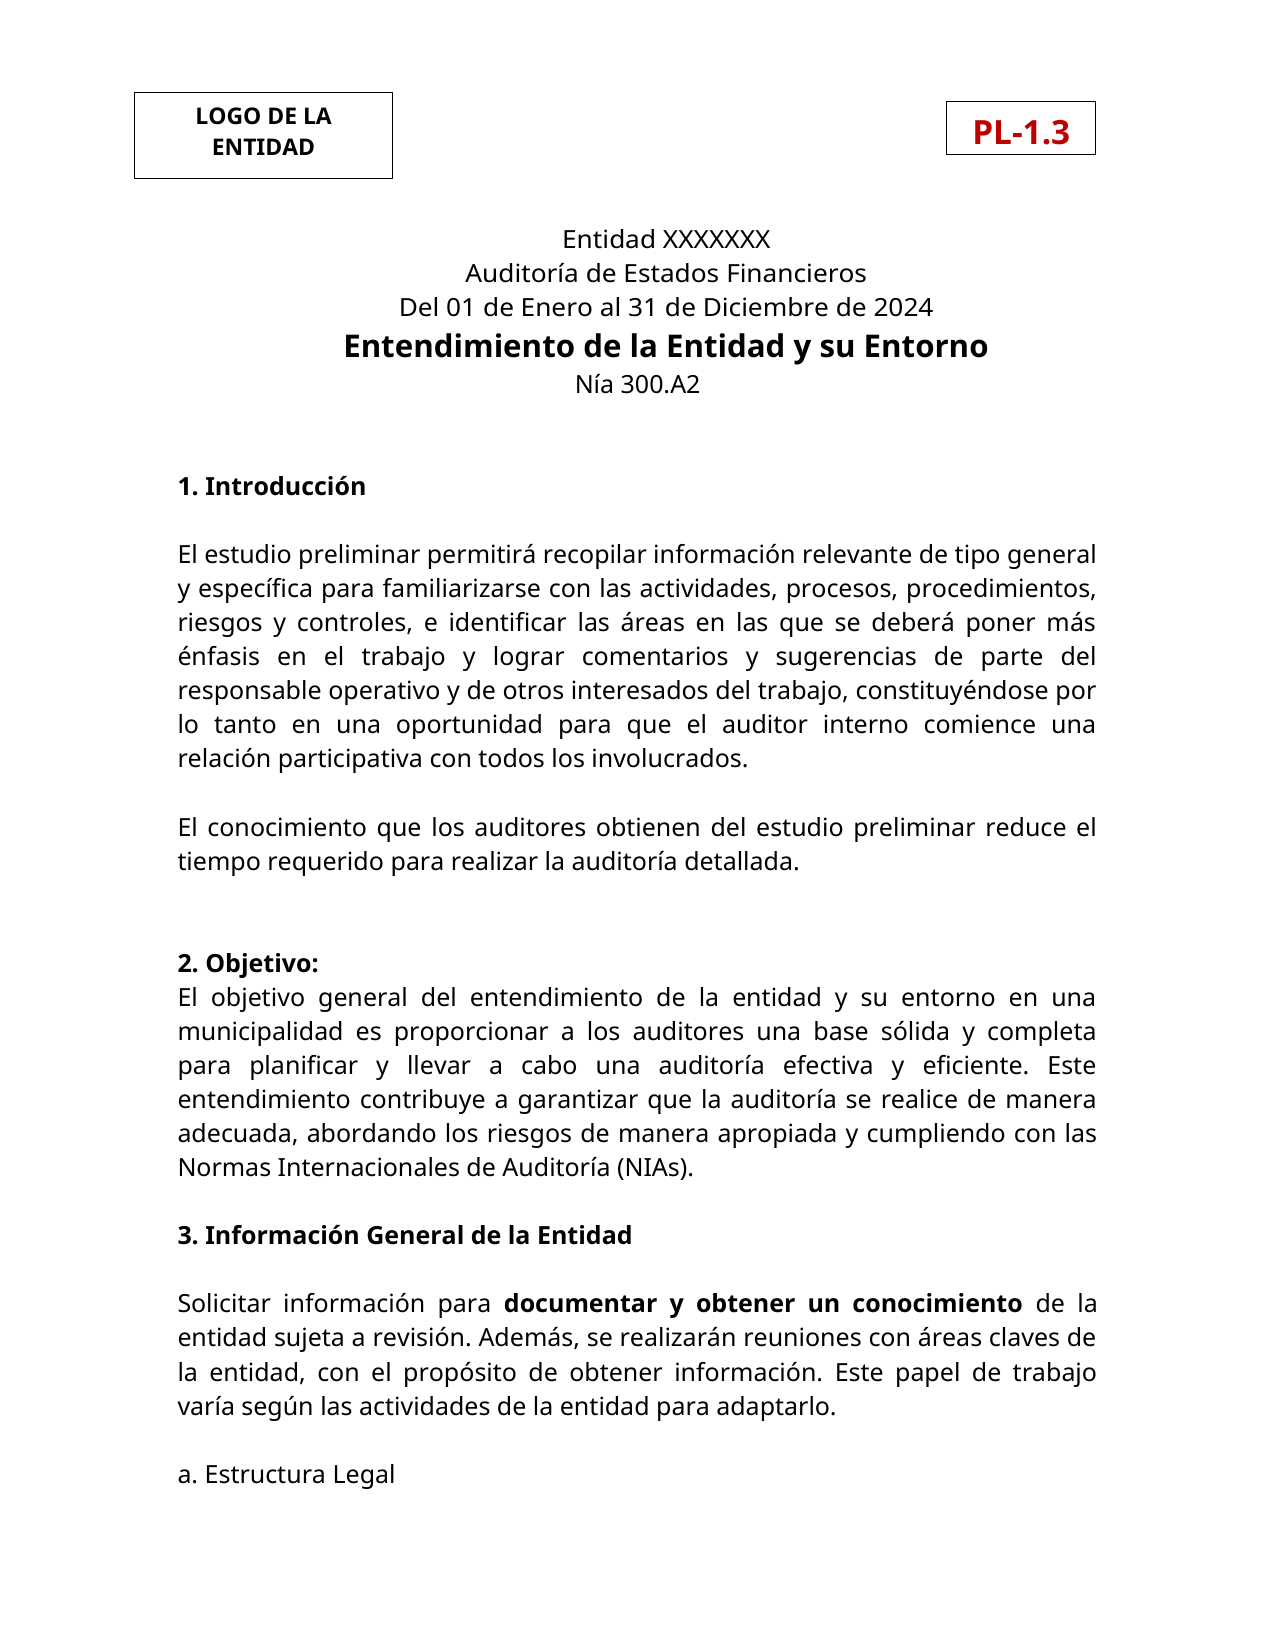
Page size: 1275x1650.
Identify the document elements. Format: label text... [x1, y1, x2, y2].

text 1. Introducción [177, 468, 1098, 503]
text El objetivo general del entendimiento de la entidad y su entorno en una municipalidad es proporcionar a los auditores una base sólida y completa para planificar y llevar a cabo una auditoría efectiva y eficiente. Este entendimiento contribuye a garantizar que la auditoría se realice de manera adecuada, abordando los riesgos de manera apropiada y cumpliendo con las Normas Internacionales de Auditoría (NIAs). [177, 979, 1098, 1184]
text a. Estructura Legal [177, 1456, 1098, 1490]
text Entendimiento de la Entidad y su Entorno [177, 324, 1098, 366]
text Del 01 de Enero al 31 de Diciembre de 2024 [234, 290, 1098, 324]
text Solicitar información para documentar y obtener un conocimiento de la entidad sujeta a revisión. Además, se realizarán reuniones con áreas claves de la entidad, con el propósito de obtener información. Este papel de trabajo varía según las actividades de la entidad para adaptarlo. [177, 1286, 1098, 1422]
text 3. Información General de la Entidad [177, 1218, 1098, 1252]
text Entidad XXXXXXX [234, 222, 1098, 256]
text 2. Objetivo: [177, 945, 1098, 979]
text Auditoría de Estados Financieros [234, 256, 1098, 290]
text El estudio preliminar permitirá recopilar información relevante de tipo general y específica para familiarizarse con las actividades, procesos, procedimientos, riesgos y controles, e identificar las áreas en las que se deberá poner más énfasis en el trabajo y lograr comentarios y sugerencias de parte del responsable operativo y de otros interesados del trabajo, constituyéndose por lo tanto en una oportunidad para que el auditor interno comience una relación participativa con todos los involucrados. [177, 537, 1098, 775]
text El conocimiento que los auditores obtienen del estudio preliminar reduce el tiempo requerido para realizar la auditoría detallada. [177, 809, 1098, 877]
text Nía 300.A2 [177, 366, 1098, 400]
